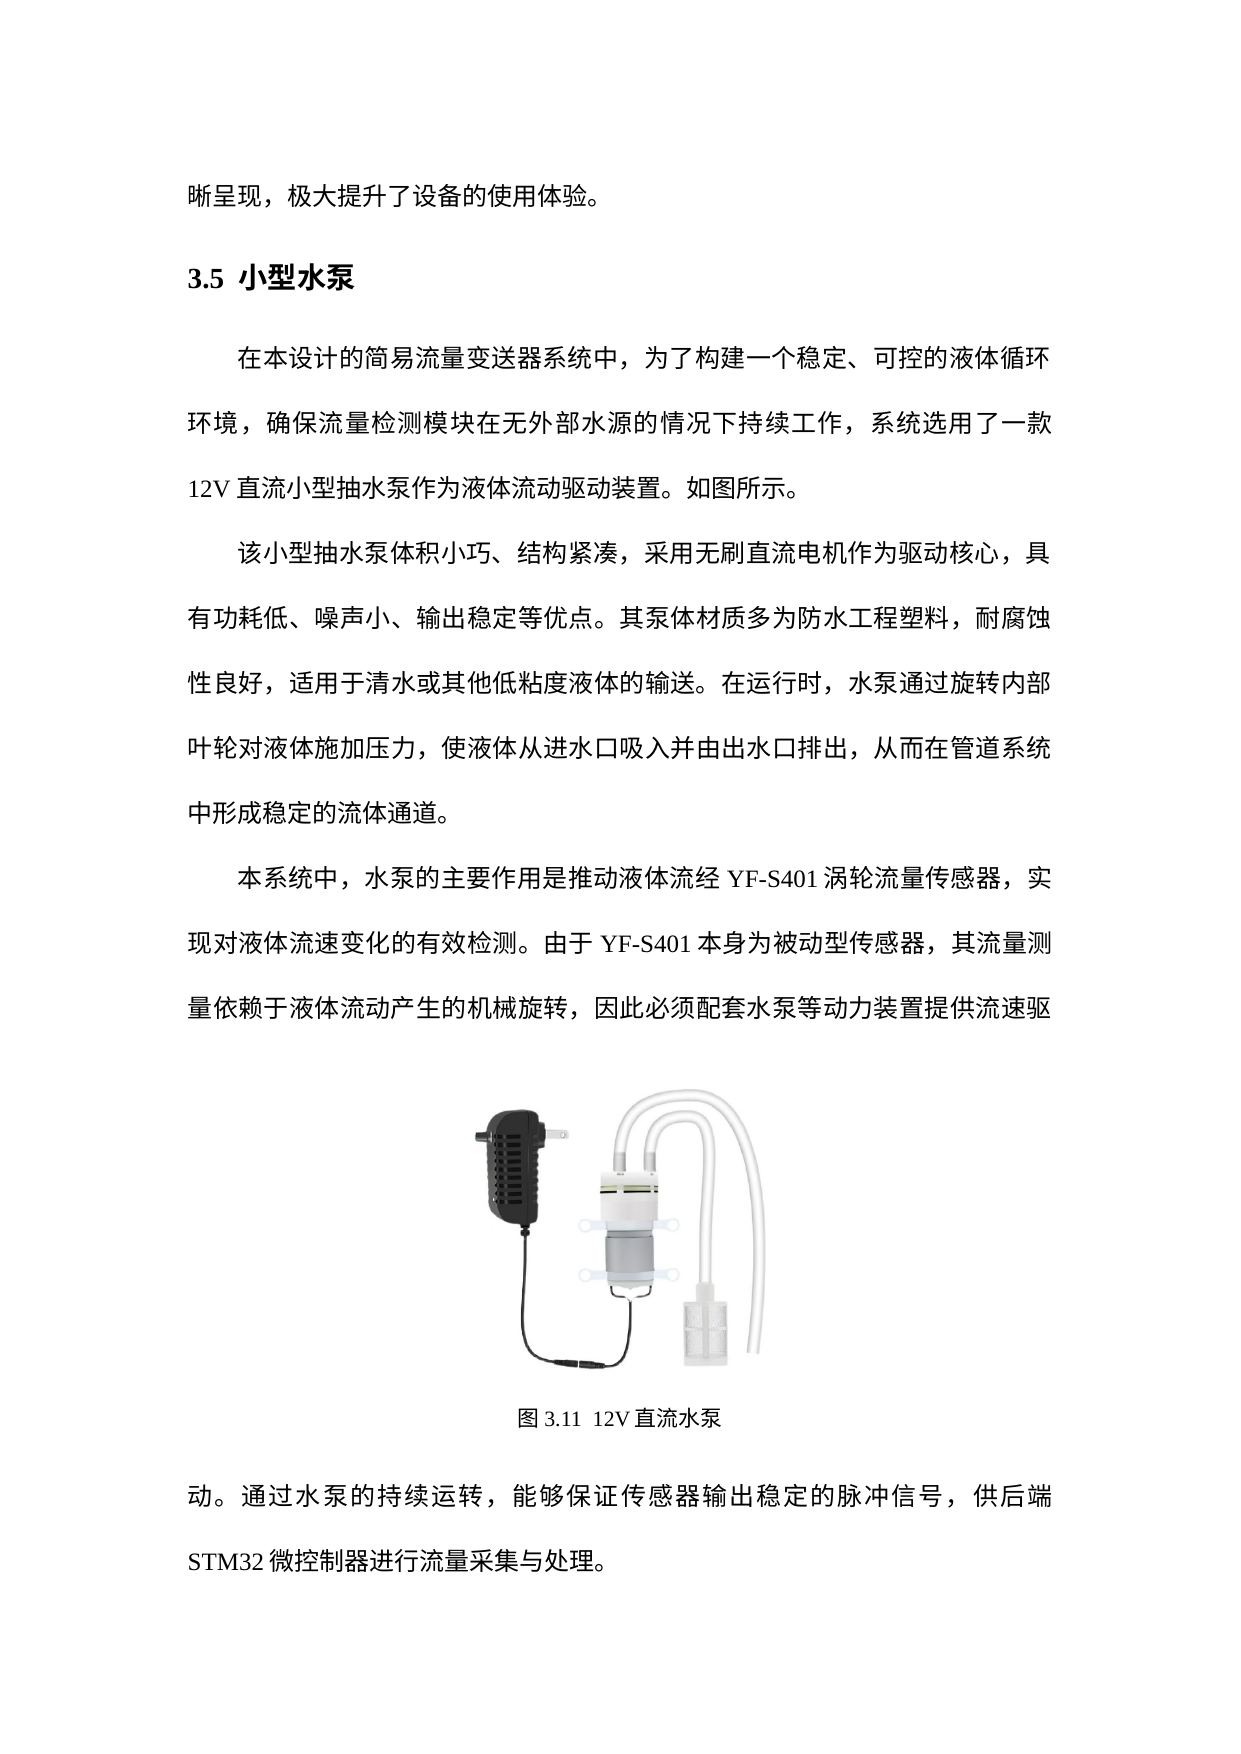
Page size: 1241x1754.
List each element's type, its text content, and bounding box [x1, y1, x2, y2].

text 本系统中，水泵的主要作用是推动液体流经YF-S401涡轮流量传感器，实现对液体流速变化的有效检测。由于YF-S401本身为被动型传感器，其流量测量依赖于液体流动产生的机械旋转，因此必须配套水泵等动力装置提供流速驱动。通过水泵的持续运转，能够保证传感器输出稳定的脉冲信号，供后端STM32微控制器进行流量采集与处理。 [187, 844, 1053, 1592]
subtitle 小型水泵 [187, 243, 1053, 308]
text 该小型抽水泵体积小巧、结构紧凑，采用无刷直流电机作为驱动核心，具有功耗低、噪声小、输出稳定等优点。其泵体材质多为防水工程塑料，耐腐蚀性良好，适用于清水或其他低粘度液体的输送。在运行时，水泵通过旋转内部叶轮对液体施加压力，使液体从进水口吸入并由出水口排出，从而在管道系统中形成稳定的流体通道。 [187, 519, 1053, 844]
text 在本设计的简易流量变送器系统中，为了构建一个稳定、可控的液体循环环境，确保流量检测模块在无外部水源的情况下持续工作，系统选用了一款 12V 直流小型抽水泵作为液体流动驱动装置。如图所示。 [187, 324, 1053, 519]
picture [473, 1082, 767, 1376]
text 此外，OLED模块支持多种字体显示、图形绘制以及动态刷新等功能，为系统界面设计提供了丰富的扩展性。在低光环境下，OLED自发光的特性使其依然具备良好的可读性；而在白天强光下，其高对比度也保证了显示内容的清晰呈现，极大提升了设备的使用体验。 [187, 162, 1053, 227]
